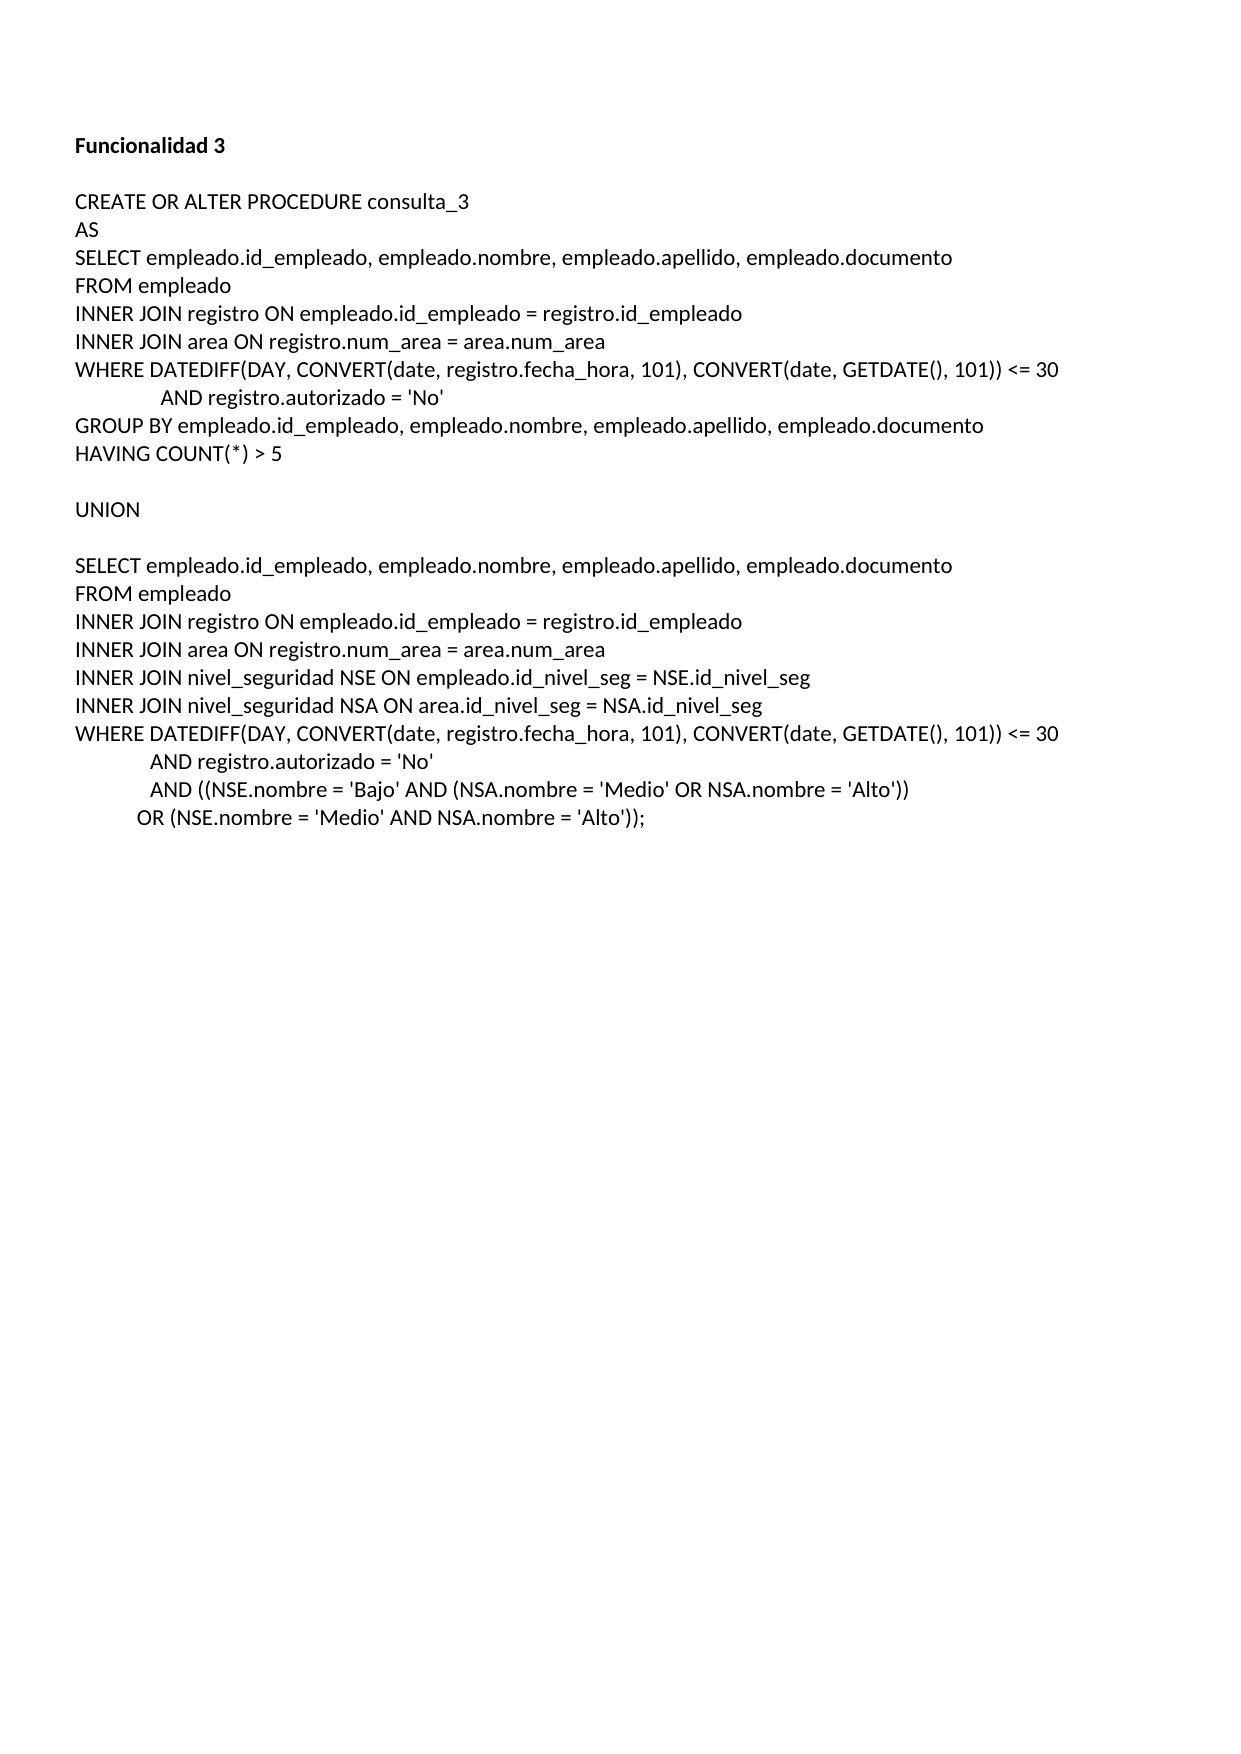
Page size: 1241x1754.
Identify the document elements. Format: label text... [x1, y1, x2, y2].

text AND ((NSE.nombre = 'Bajo' AND (NSA.nombre = 'Medio' OR NSA.nombre = 'Alto')) [75, 776, 1165, 803]
text FROM empleado [75, 271, 1165, 299]
text Funcionalidad 3 [75, 131, 1165, 159]
text CREATE OR ALTER PROCEDURE consulta_3 [75, 187, 1165, 215]
text UNION [75, 495, 1165, 523]
text AND registro.autorizado = 'No' [75, 383, 1165, 411]
text INNER JOIN registro ON empleado.id_empleado = registro.id_empleado [75, 299, 1165, 327]
text OR (NSE.nombre = 'Medio' AND NSA.nombre = 'Alto')); [75, 803, 1165, 832]
text AND registro.autorizado = 'No' [75, 747, 1165, 776]
text INNER JOIN registro ON empleado.id_empleado = registro.id_empleado [75, 607, 1165, 635]
text AS [75, 215, 1165, 243]
text SELECT empleado.id_empleado, empleado.nombre, empleado.apellido, empleado.documento [75, 551, 1165, 579]
text INNER JOIN nivel_seguridad NSE ON empleado.id_nivel_seg = NSE.id_nivel_seg [75, 663, 1165, 691]
text WHERE DATEDIFF(DAY, CONVERT(date, registro.fecha_hora, 101), CONVERT(date, GETDATE(), 101)) <= 30 [75, 719, 1165, 747]
text INNER JOIN nivel_seguridad NSA ON area.id_nivel_seg = NSA.id_nivel_seg [75, 691, 1165, 719]
text INNER JOIN area ON registro.num_area = area.num_area [75, 635, 1165, 663]
text INNER JOIN area ON registro.num_area = area.num_area [75, 327, 1165, 355]
text HAVING COUNT(*) > 5 [75, 439, 1165, 467]
text FROM empleado [75, 579, 1165, 607]
text GROUP BY empleado.id_empleado, empleado.nombre, empleado.apellido, empleado.documento [75, 411, 1165, 439]
text WHERE DATEDIFF(DAY, CONVERT(date, registro.fecha_hora, 101), CONVERT(date, GETDATE(), 101)) <= 30 [75, 355, 1165, 383]
text SELECT empleado.id_empleado, empleado.nombre, empleado.apellido, empleado.documento [75, 243, 1165, 271]
